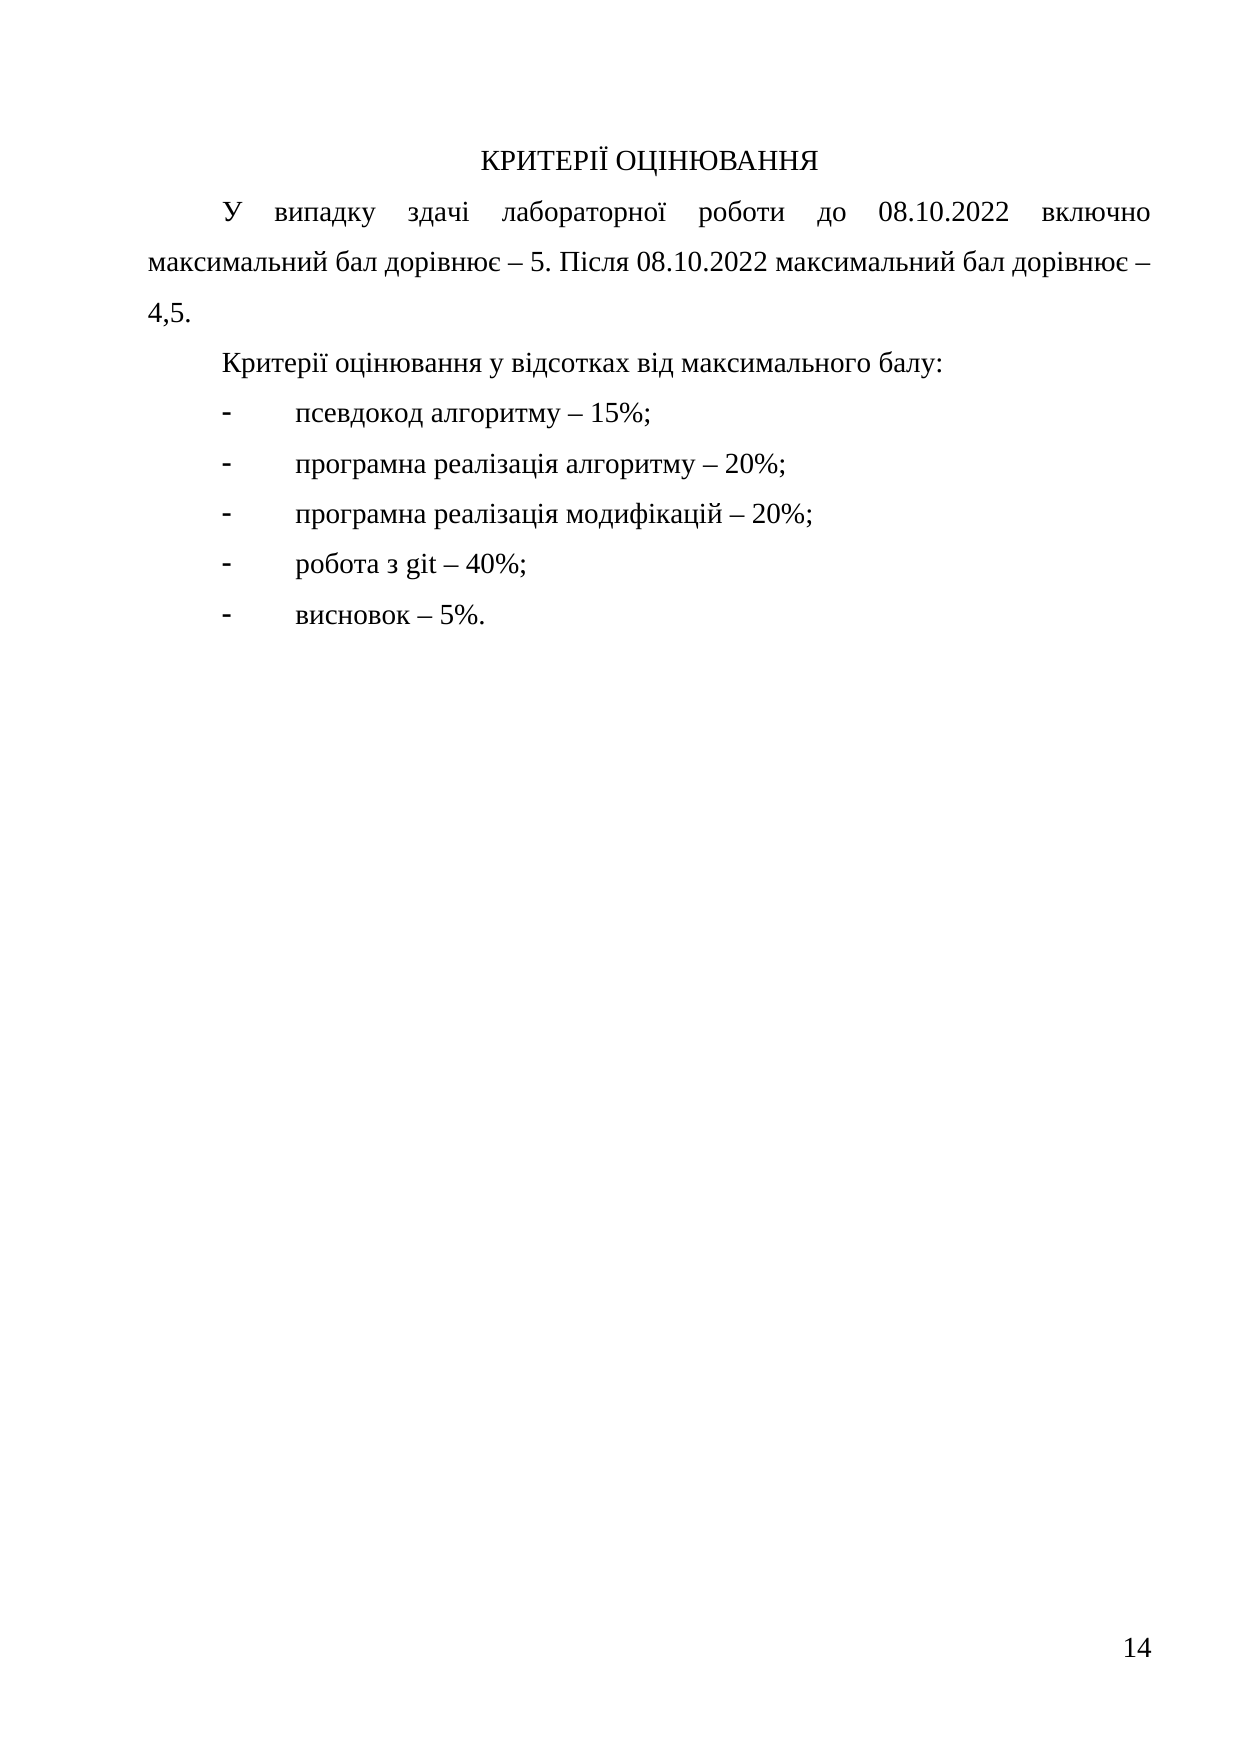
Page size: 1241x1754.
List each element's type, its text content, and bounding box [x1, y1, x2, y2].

list висновок – 5%. [222, 597, 1152, 631]
list робота з git – 40%; [222, 547, 1152, 580]
text У випадку здачі лабораторної роботи до 08.10.2022 включно максимальний бал дорівнює – 5. Після 08.10.2022 максимальний бал дорівнює – 4,5. [148, 194, 1152, 328]
list псевдокод алгоритму – 15%; [222, 395, 1152, 429]
text Критерії оцінювання [148, 143, 1152, 177]
list програмна реалізація алгоритму – 20%; [222, 446, 1152, 479]
text Критерії оцінювання у відсотках від максимального балу: [148, 345, 1152, 379]
list програмна реалізація модифікацій – 20%; [222, 496, 1152, 530]
